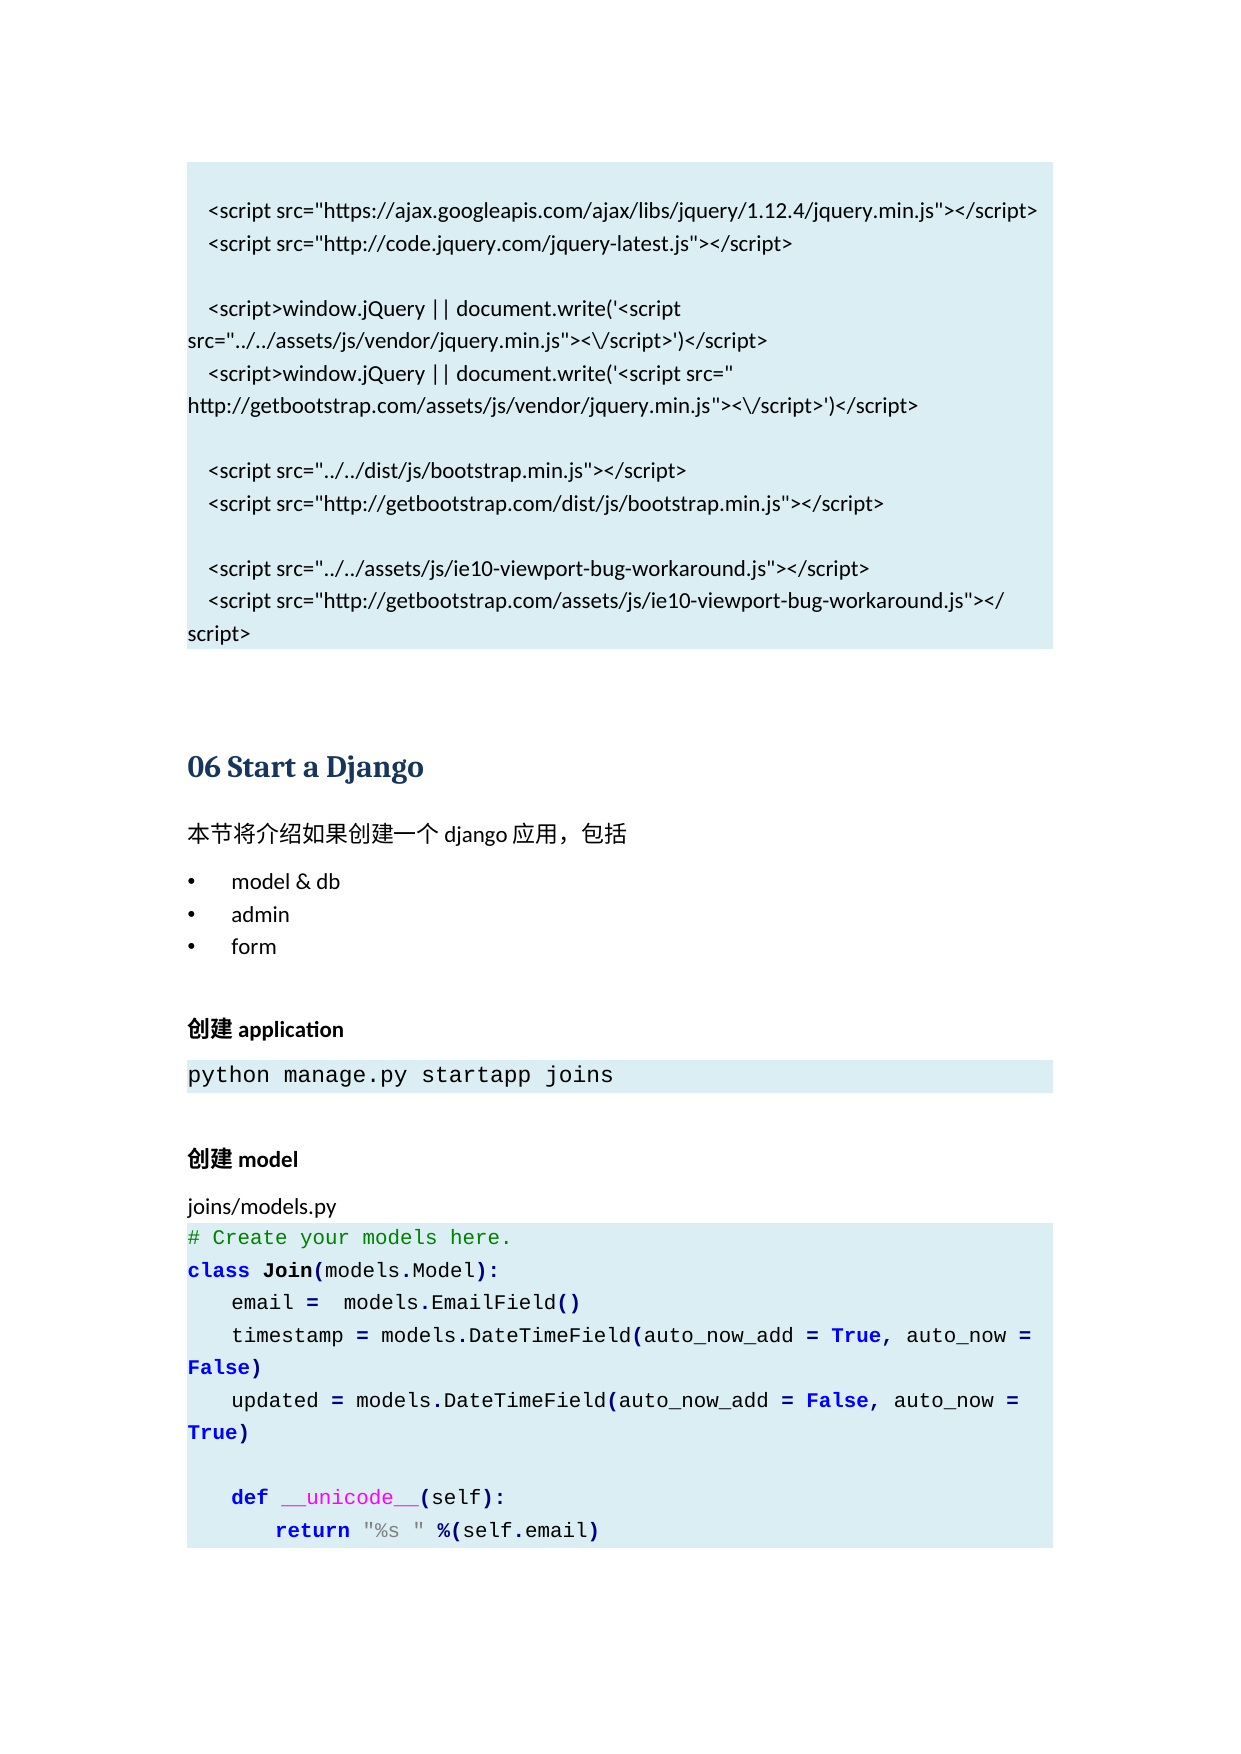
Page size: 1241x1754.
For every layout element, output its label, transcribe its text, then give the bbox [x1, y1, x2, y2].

text updated = models.DateTimeField(auto_now_add = False, auto_now = True) [187, 1385, 1053, 1450]
subtitle 06 Start a Django [187, 735, 1053, 800]
text <script src="../../assets/js/ie10-viewport-bug-workaround.js"></script> [187, 552, 1053, 584]
text <script src="../../dist/js/bootstrap.min.js"></script> [187, 454, 1053, 487]
text class Join(models.Model): [187, 1255, 1053, 1288]
list form [187, 930, 1053, 963]
text 创建application [187, 995, 1053, 1060]
text return "%s " %(self.email) [187, 1515, 1053, 1548]
text timestamp = models.DateTimeField(auto_now_add = True, auto_now = False) [187, 1320, 1053, 1385]
text def __unicode__(self): [187, 1483, 1053, 1515]
text <script src="http://getbootstrap.com/dist/js/bootstrap.min.js"></script> [187, 487, 1053, 519]
text <script src="https://ajax.googleapis.com/ajax/libs/jquery/1.12.4/jquery.min.js"></script> [187, 194, 1053, 227]
text 本节将介绍如果创建一个django应用，包括 [187, 800, 1053, 865]
text <script>window.jQuery || document.write('<script src=" http://getbootstrap.com/assets/js/vendor/jquery.min.js"><\/script>')</script> [187, 357, 1053, 422]
list model & db [187, 865, 1053, 898]
list admin [187, 898, 1053, 930]
text <script>window.jQuery || document.write('<script src="../../assets/js/vendor/jquery.min.js"><\/script>')</script> [187, 292, 1053, 357]
text <script src="http://code.jquery.com/jquery-latest.js"></script> [187, 227, 1053, 259]
text <script src="http://getbootstrap.com/assets/js/ie10-viewport-bug-workaround.js"></script> [187, 584, 1053, 649]
text 创建model [187, 1125, 1053, 1190]
text email = models.EmailField() [187, 1288, 1053, 1320]
text python manage.py startapp joins [187, 1060, 1053, 1093]
text joins/models.py [187, 1190, 1053, 1223]
text # Create your models here. [187, 1223, 1053, 1255]
